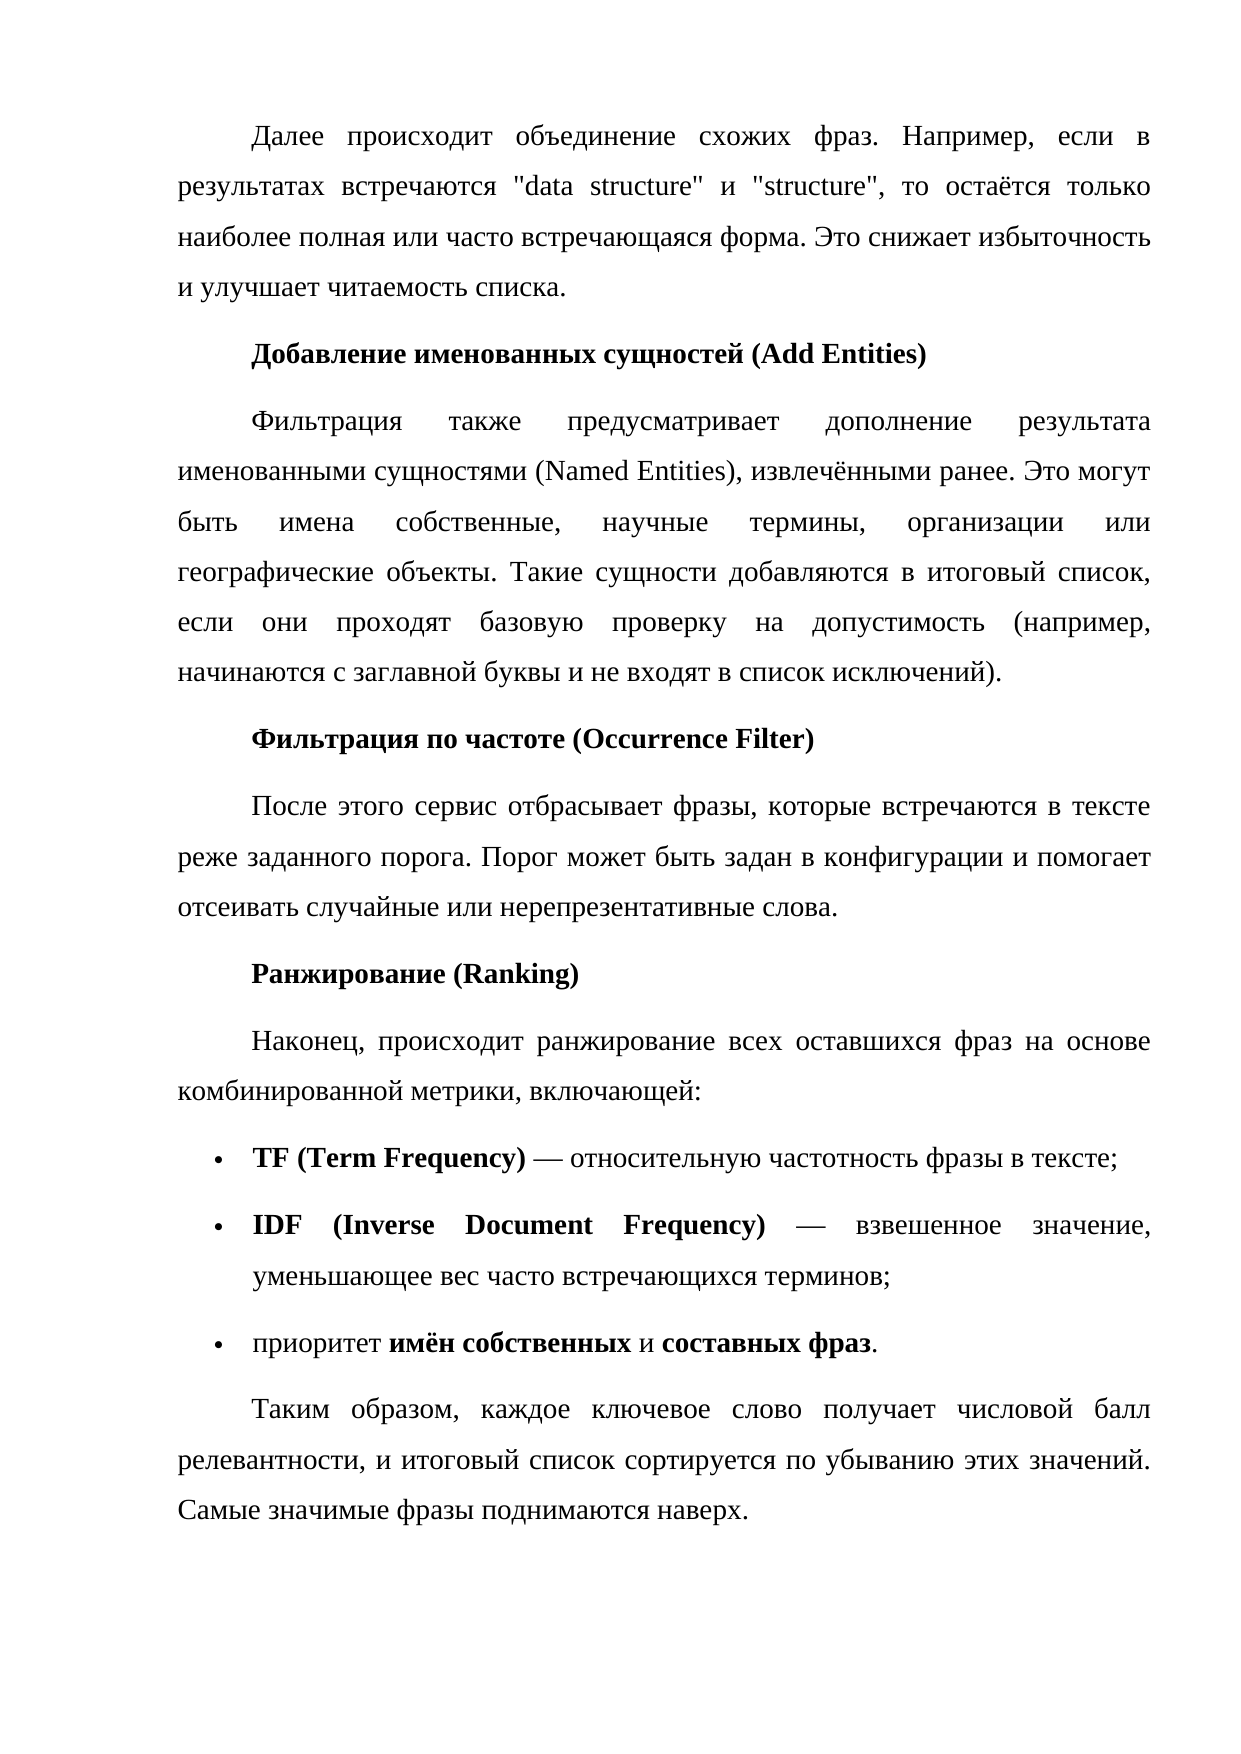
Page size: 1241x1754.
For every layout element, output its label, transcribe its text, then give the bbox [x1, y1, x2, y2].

text Добавление именованных сущностей (Add Entities) [177, 336, 1152, 369]
text Таким образом, каждое ключевое слово получает числовой балл релевантности, и итоговый список сортируется по убыванию этих значений. Самые значимые фразы поднимаются наверх. [177, 1392, 1152, 1526]
text Фильтрация по частоте (Occurrence Filter) [177, 722, 1152, 755]
text Далее происходит объединение схожих фраз. Например, если в результатах встречаются "data structure" и "structure", то остаётся только наиболее полная или часто встречающаяся форма. Это снижает избыточность и улучшает читаемость списка. [177, 118, 1152, 303]
text После этого сервис отбрасывает фразы, которые встречаются в тексте реже заданного порога. Порог может быть задан в конфигурации и помогает отсеивать случайные или нерепрезентативные слова. [177, 788, 1152, 923]
list IDF (Inverse Document Frequency) — взвешенное значение, уменьшающее вес часто встречающихся терминов; [215, 1207, 1152, 1291]
list TF (Term Frequency) — относительную частотность фразы в тексте; [215, 1140, 1152, 1174]
list приоритет имён собственных и составных фраз. [215, 1325, 1152, 1358]
text Ранжирование (Ranking) [177, 956, 1152, 990]
text Наконец, происходит ранжирование всех оставшихся фраз на основе комбинированной метрики, включающей: [177, 1023, 1152, 1107]
